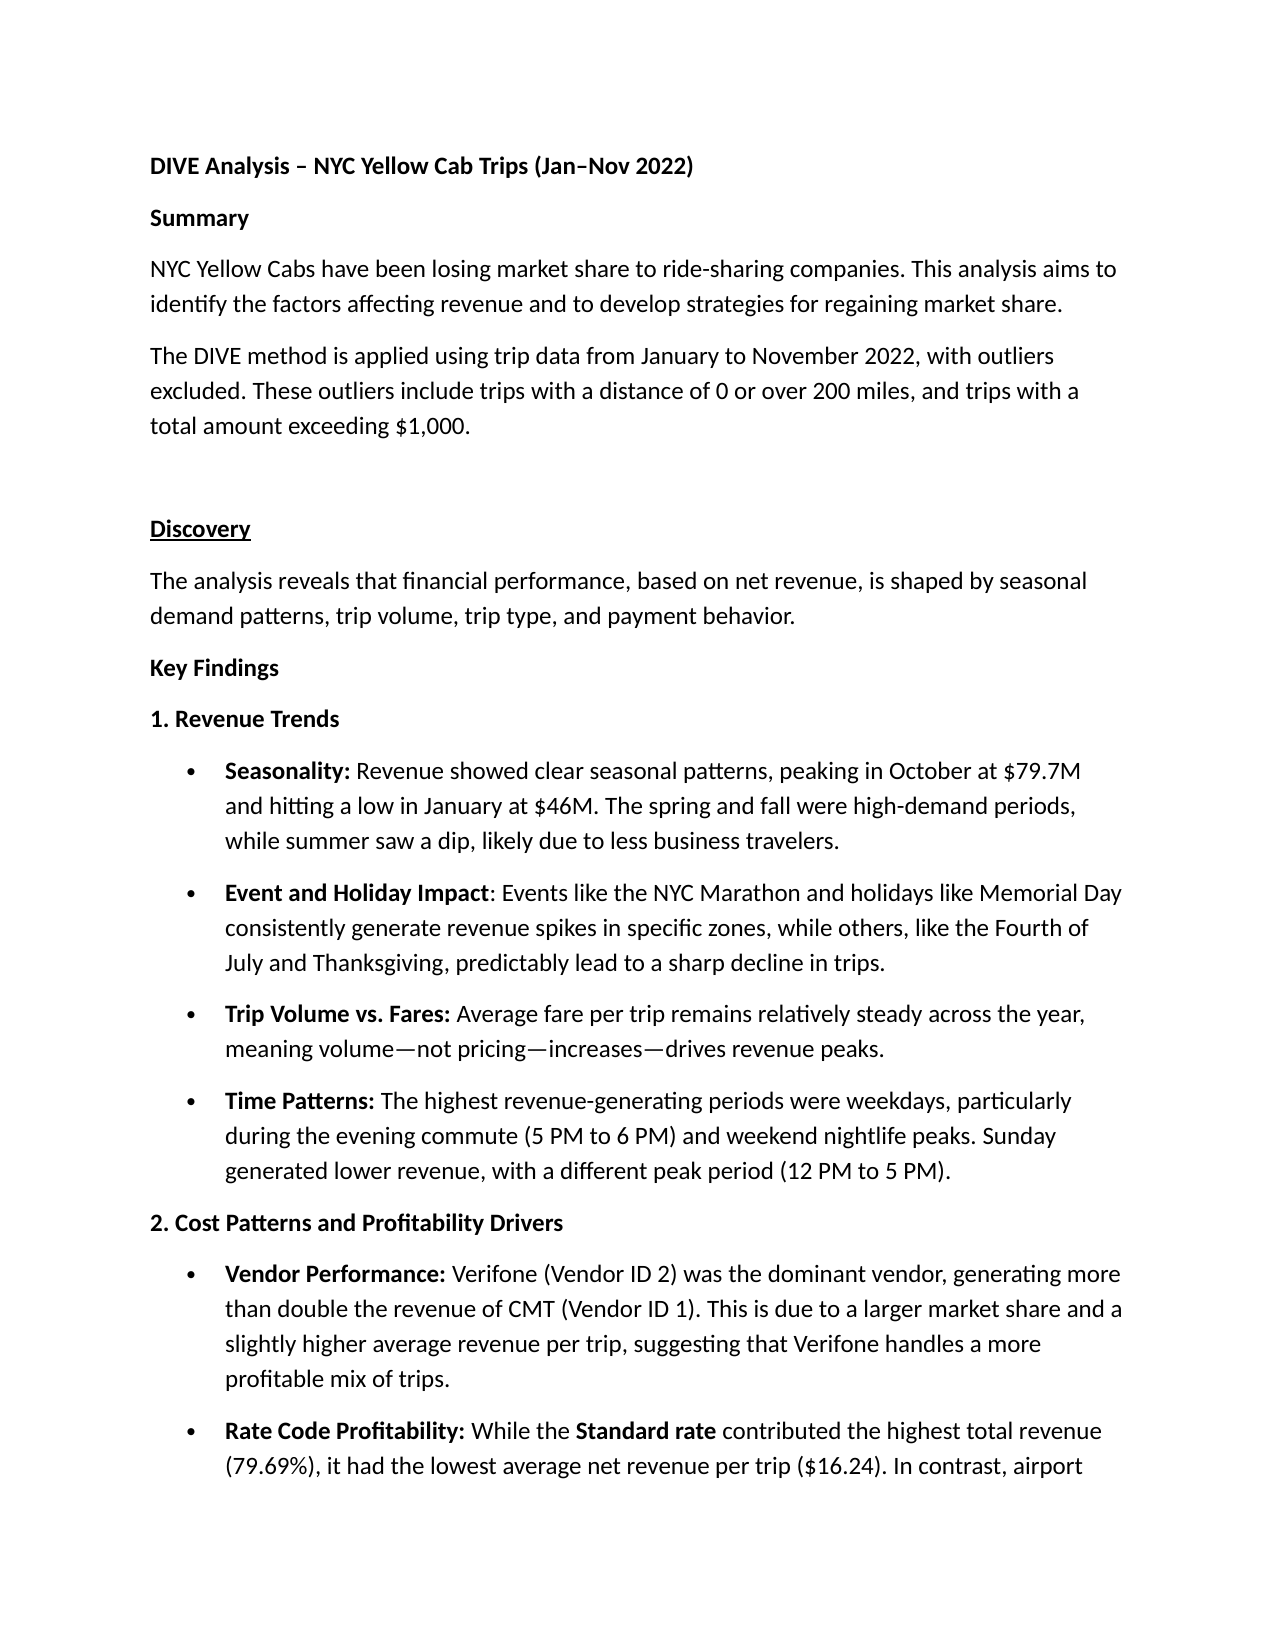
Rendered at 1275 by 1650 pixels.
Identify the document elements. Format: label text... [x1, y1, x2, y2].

list Vendor Performance: Verifone (Vendor ID 2) was the dominant vendor, generating more than double the revenue of CMT (Vendor ID 1). This is due to a larger market share and a slightly higher average revenue per trip, suggesting that Verifone handles a more profitable mix of trips. [187, 1258, 1125, 1394]
text 2. Cost Patterns and Profitability Drivers [150, 1207, 1125, 1237]
text Summary [150, 202, 1125, 232]
text NYC Yellow Cabs have been losing market share to ride-sharing companies. This analysis aims to identify the factors affecting revenue and to develop strategies for regaining market share. [150, 253, 1125, 319]
text Key Findings [150, 652, 1125, 682]
text Discovery [150, 513, 1125, 544]
list Trip Volume vs. Fares: Average fare per trip remains relatively steady across the year, meaning volume—not pricing—increases—drives revenue peaks. [187, 998, 1125, 1064]
text 1. Revenue Trends [150, 703, 1125, 734]
text DIVE Analysis – NYC Yellow Cab Trips (Jan–Nov 2022) [150, 150, 1125, 181]
list Seasonality: Revenue showed clear seasonal patterns, peaking in October at $79.7M and hitting a low in January at $46M. The spring and fall were high-demand periods, while summer saw a dip, likely due to less business travelers. [187, 755, 1125, 856]
list Time Patterns: The highest revenue-generating periods were weekdays, particularly during the evening commute (5 PM to 6 PM) and weekend nightlife peaks. Sunday generated lower revenue, with a different peak period (12 PM to 5 PM). [187, 1085, 1125, 1186]
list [187, 1415, 1125, 1481]
text The DIVE method is applied using trip data from January to November 2022, with outliers excluded. These outliers include trips with a distance of 0 or over 200 miles, and trips with a total amount exceeding $1,000. [150, 340, 1125, 441]
text The analysis reveals that financial performance, based on net revenue, is shaped by seasonal demand patterns, trip volume, trip type, and payment behavior. [150, 565, 1125, 631]
list Event and Holiday Impact: Events like the NYC Marathon and holidays like Memorial Day consistently generate revenue spikes in specific zones, while others, like the Fourth of July and Thanksgiving, predictably lead to a sharp decline in trips. [187, 877, 1125, 977]
